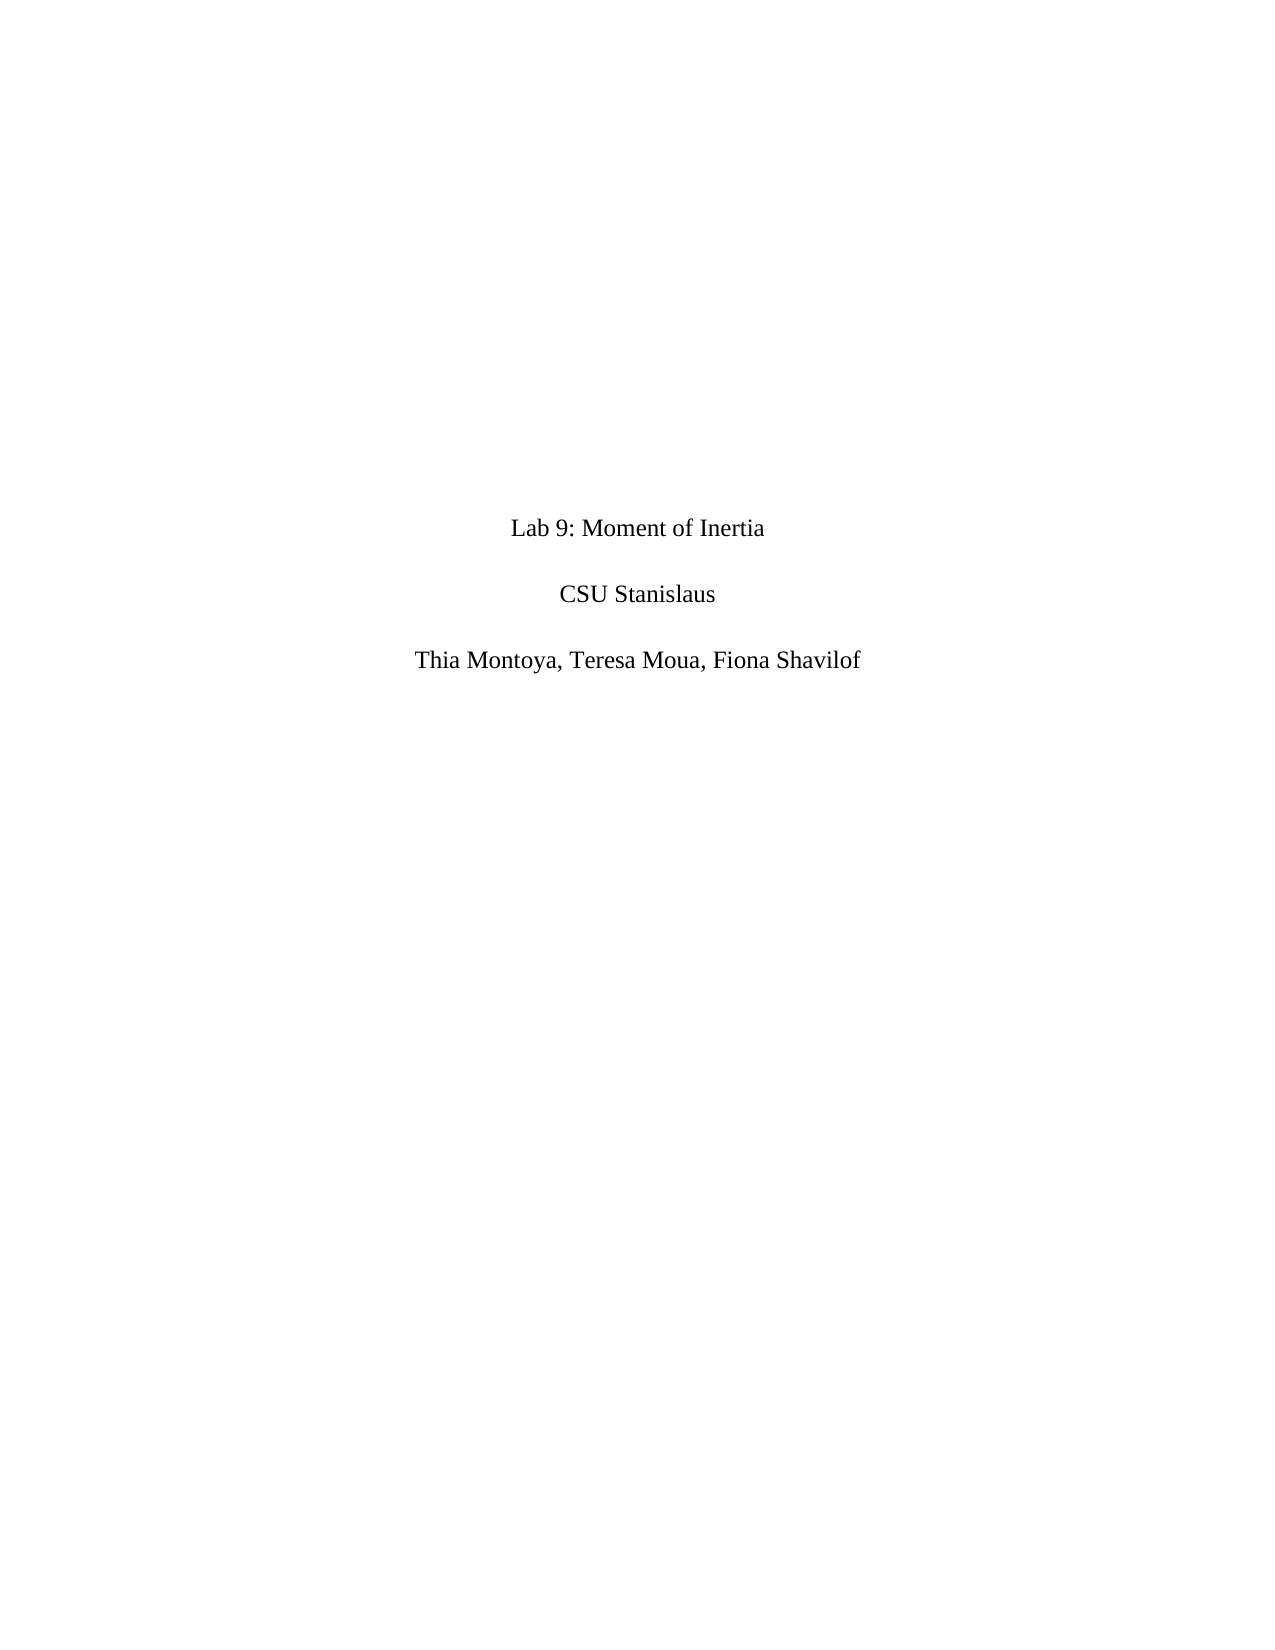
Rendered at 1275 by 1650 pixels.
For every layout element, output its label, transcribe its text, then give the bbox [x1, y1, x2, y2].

text Lab 9: Moment of Inertia [150, 513, 1125, 542]
text CSU Stanislaus [150, 579, 1125, 608]
text Thia Montoya, Teresa Moua, Fiona Shavilof [150, 645, 1125, 674]
